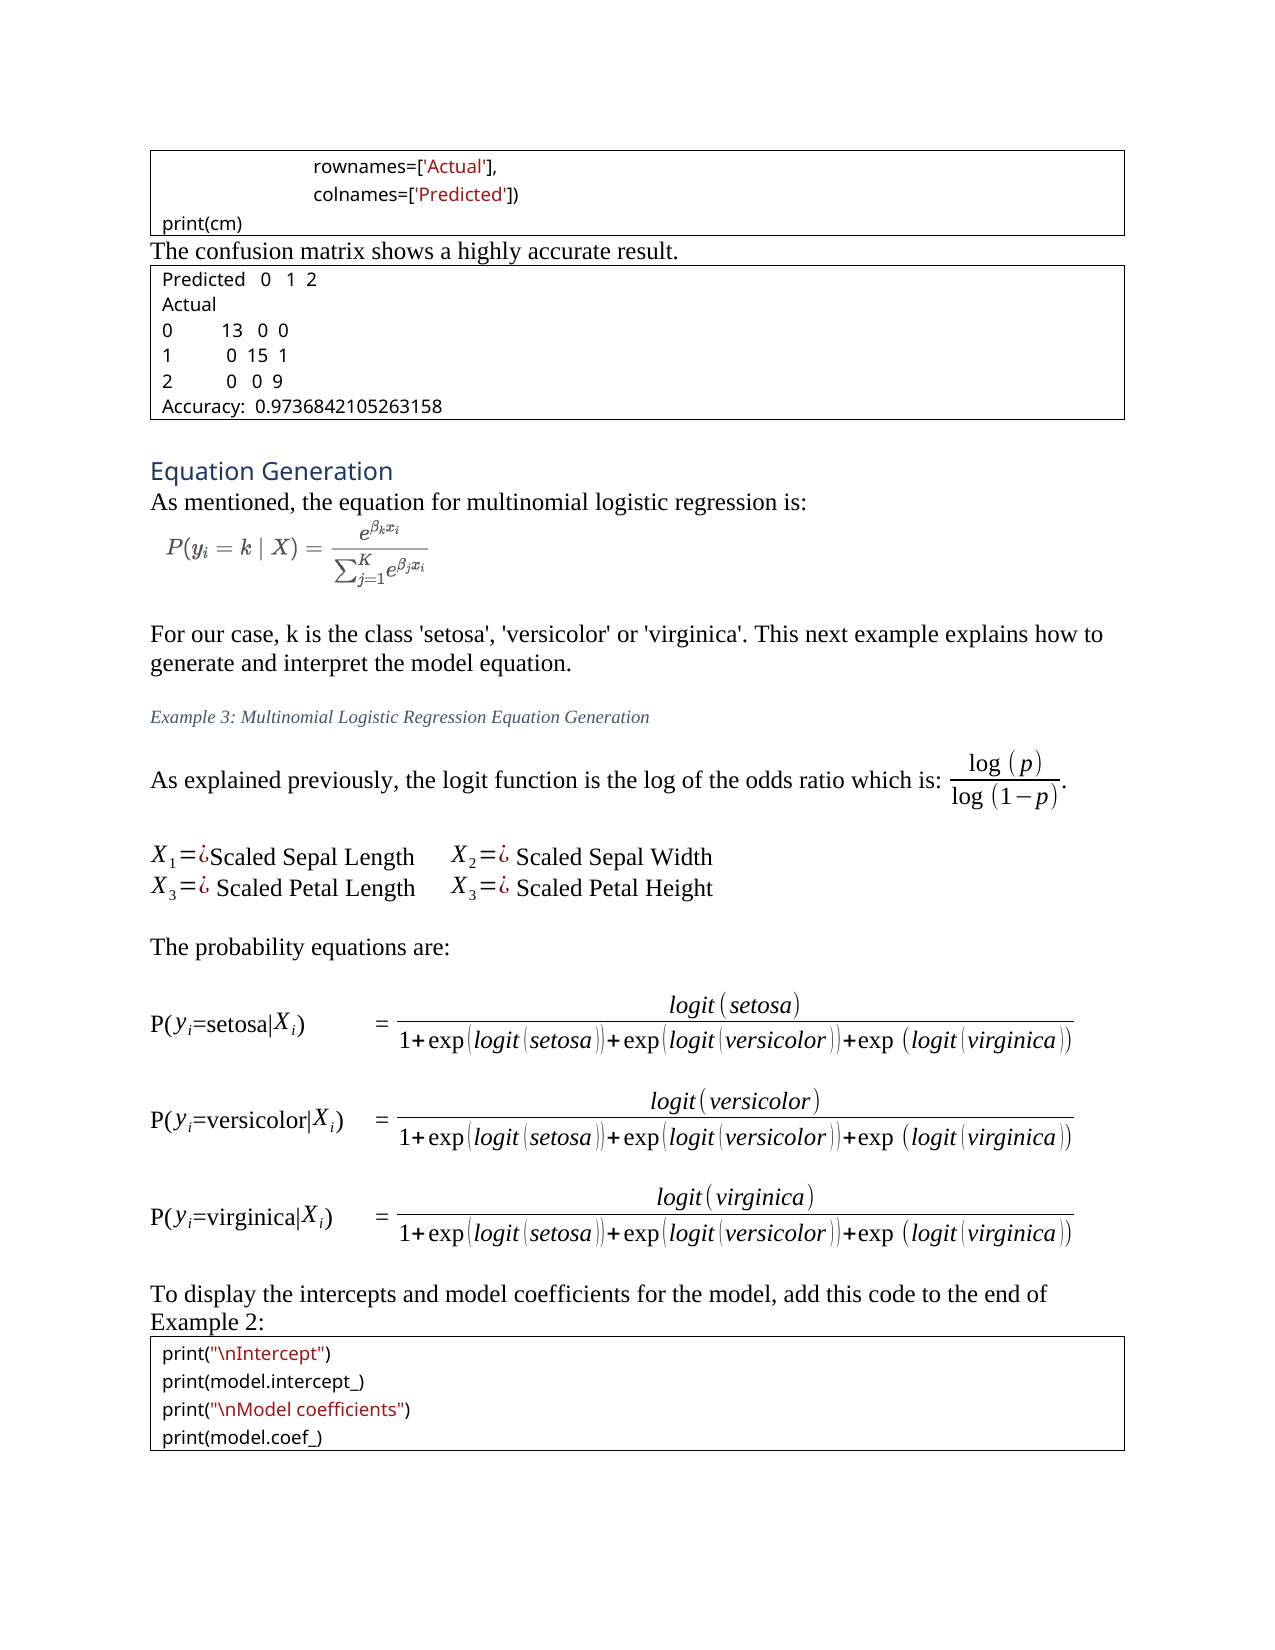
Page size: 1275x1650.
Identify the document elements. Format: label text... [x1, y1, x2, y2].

text The probability equations are: [150, 932, 1125, 961]
text The confusion matrix shows a highly accurate result. [150, 236, 1125, 265]
table_header Predicted 0 1 2 Actual 0 13 0 0 1 0 15 1 2 0 0 9 Accuracy: 0.9736842105263158 [151, 266, 1124, 419]
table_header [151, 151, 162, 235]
text P(=versicolor|) = [150, 1086, 1125, 1153]
text For our case, k is the class 'setosa', 'versicolor' or 'virginica'. This next example explains how to generate and interpret the model equation. [150, 619, 1125, 677]
text Scaled Petal Length Scaled Petal Height [150, 872, 1125, 903]
text P(=setosa|) = [150, 989, 1125, 1057]
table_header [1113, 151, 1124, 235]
text P(=virginica|) = [150, 1182, 1125, 1250]
text Example 3: Multinomial Logistic Regression Equation Generation [150, 706, 1125, 727]
picture [150, 516, 431, 591]
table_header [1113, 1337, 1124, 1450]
text To display the intercepts and model coefficients for the model, add this code to the end of Example 2: [150, 1279, 1125, 1336]
text As mentioned, the equation for multinomial logistic regression is: [150, 487, 1125, 516]
subtitle Equation Generation [150, 453, 1125, 487]
text As explained previously, the logit function is the log of the odds ratio which is: . [150, 748, 1125, 812]
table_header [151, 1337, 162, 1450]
text Scaled Sepal Length Scaled Sepal Width [150, 841, 1125, 872]
